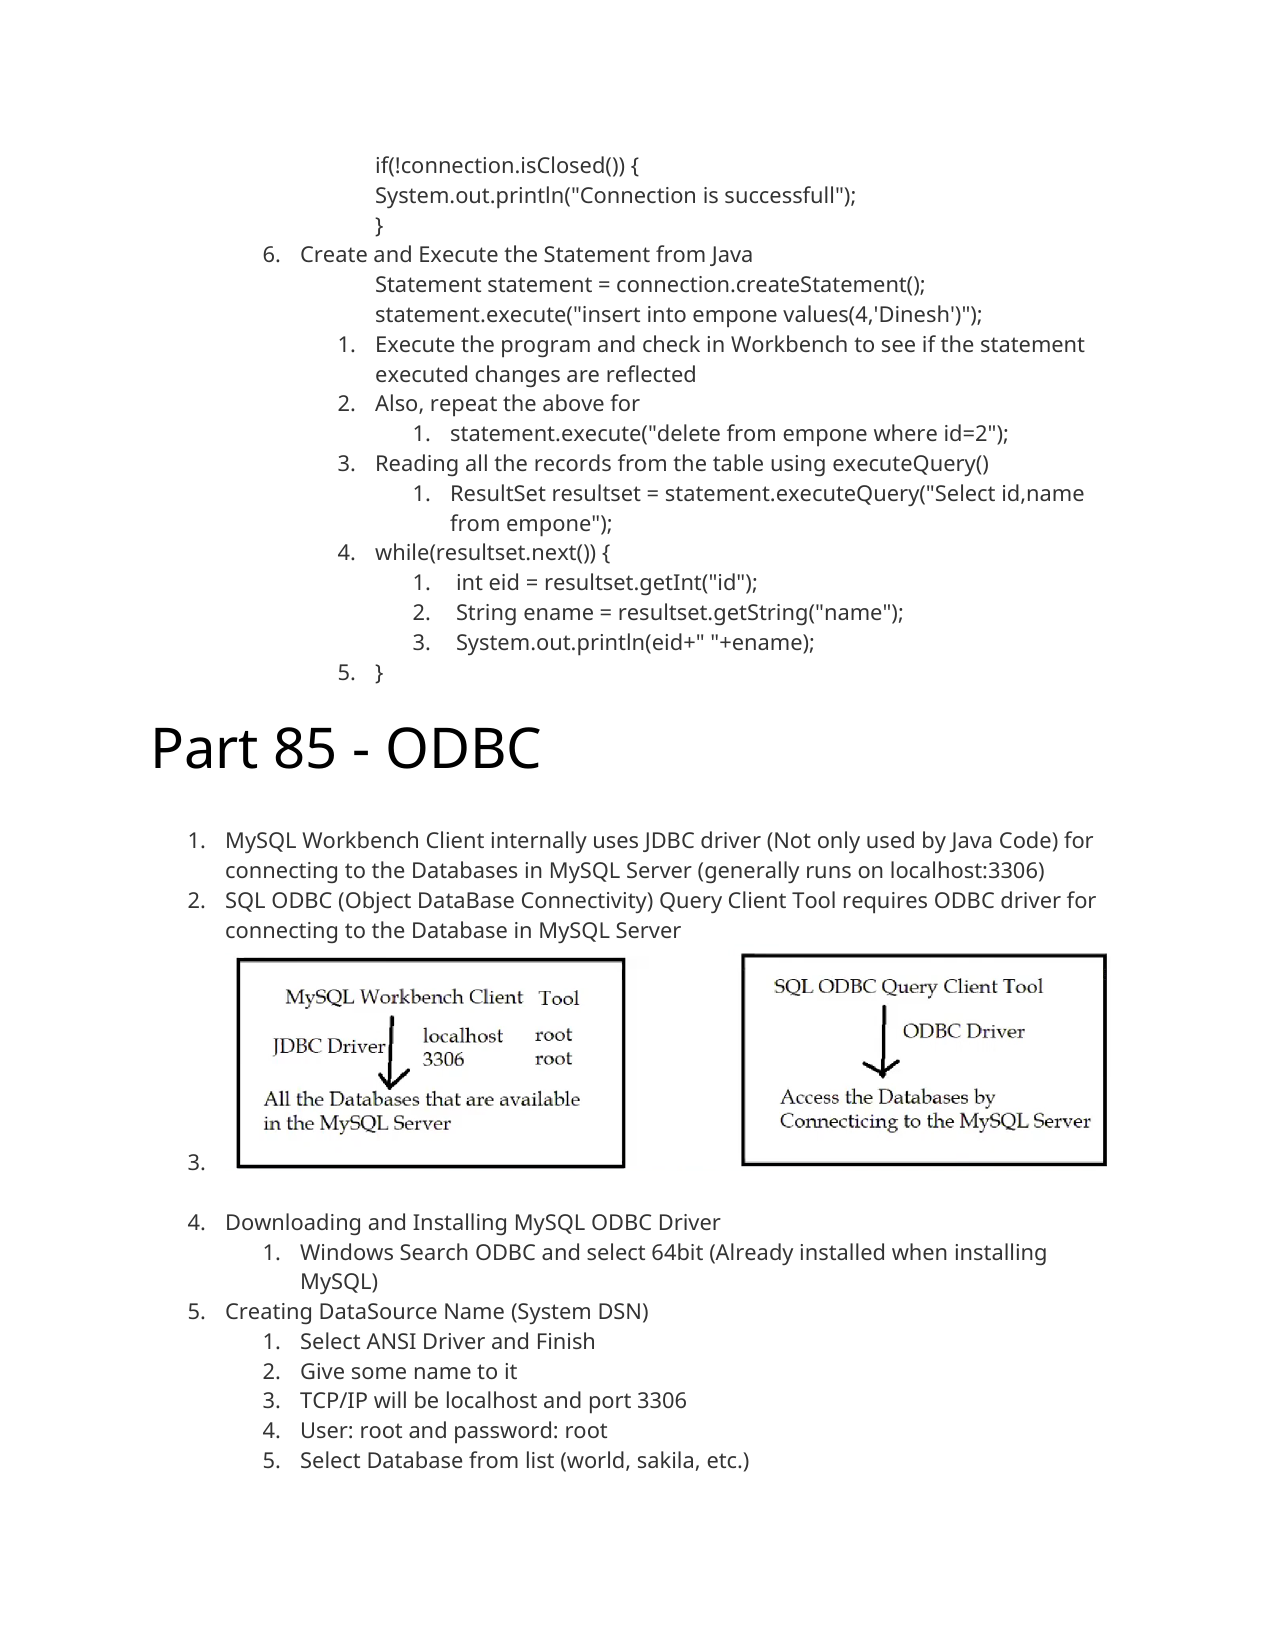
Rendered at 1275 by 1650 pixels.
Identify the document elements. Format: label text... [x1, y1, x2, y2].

list String ename = resultset.getString("name"); [412, 597, 1125, 627]
list Reading all the records from the table using executeQuery() [337, 448, 1125, 478]
list User: root and password: root [262, 1415, 1125, 1445]
list statement.execute("delete from empone where id=2"); [412, 418, 1125, 448]
list Select ANSI Driver and Finish [262, 1326, 1125, 1356]
list Creating DataSource Name (System DSN) [187, 1296, 1125, 1326]
text System.out.println("Connection is successfull"); [375, 180, 1125, 209]
list Give some name to it [262, 1356, 1125, 1385]
list } [337, 656, 1125, 686]
list SQL ODBC (Object DataBase Connectivity) Query Client Tool requires ODBC driver for connecting to the Database in MySQL Server [187, 885, 1125, 944]
list ResultSet resultset = statement.executeQuery("Select id,name from empone"); [412, 478, 1125, 537]
list System.out.println(eid+" "+ename); [412, 627, 1125, 656]
subtitle Part 85 - ODBC [150, 708, 1125, 785]
list Select Database from list (world, sakila, etc.) [262, 1445, 1125, 1475]
text statement.execute("insert into empone values(4,'Dinesh')"); [375, 299, 1125, 329]
list Downloading and Installing MySQL ODBC Driver [187, 1207, 1125, 1236]
text Statement statement = connection.createStatement(); [375, 269, 1125, 299]
list Windows Search ODBC and select 64bit (Already installed when installing MySQL) [262, 1236, 1125, 1296]
text } [375, 209, 1125, 239]
list while(resultset.next()) { [337, 537, 1125, 567]
list Also, repeat the above for [337, 388, 1125, 418]
list Execute the program and check in Workbench to see if the statement executed changes are reflected [337, 329, 1125, 388]
picture [225, 944, 1112, 1171]
list int eid = resultset.getInt("id"); [412, 567, 1125, 597]
list MySQL Workbench Client internally uses JDBC driver (Not only used by Java Code) for connecting to the Databases in MySQL Server (generally runs on localhost:3306) [187, 825, 1125, 885]
list Create and Execute the Statement from Java [262, 239, 1125, 269]
list TCP/IP will be localhost and port 3306 [262, 1385, 1125, 1415]
text if(!connection.isClosed()) { [375, 150, 1125, 180]
